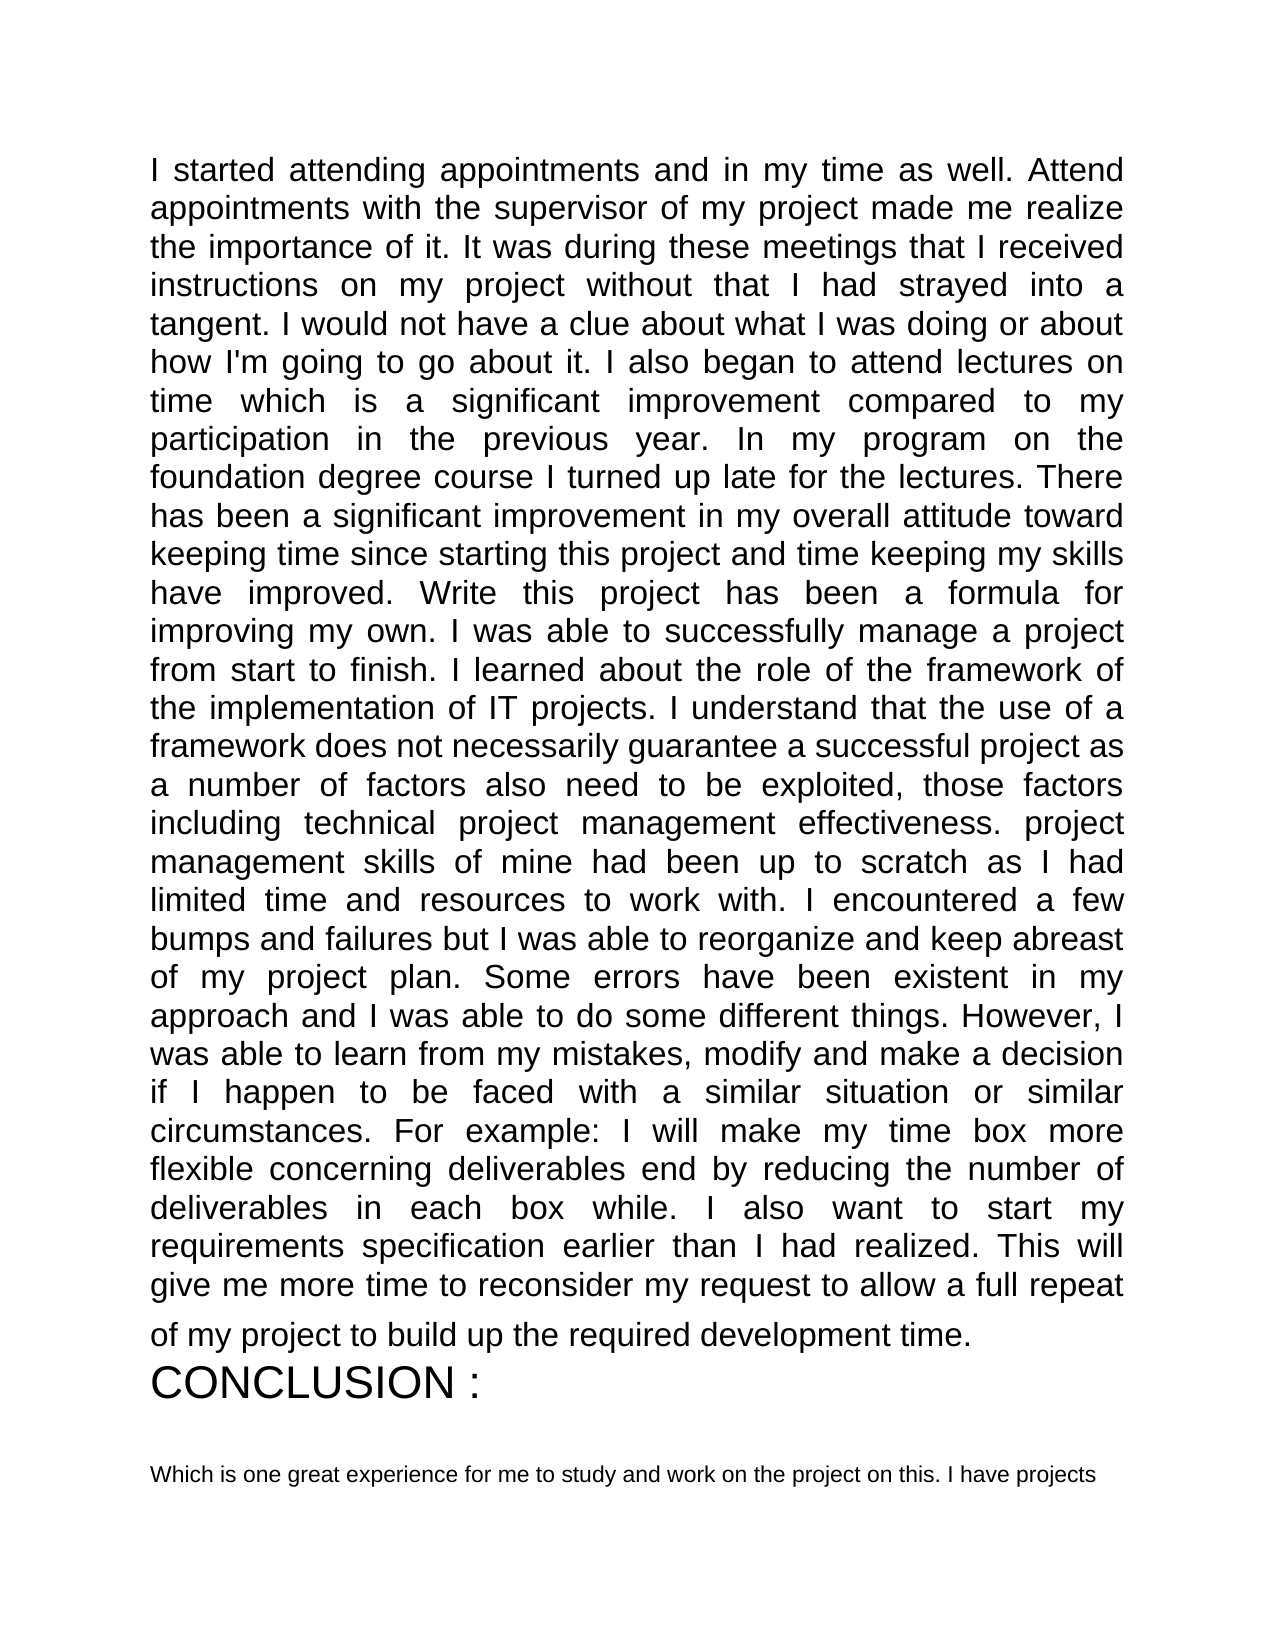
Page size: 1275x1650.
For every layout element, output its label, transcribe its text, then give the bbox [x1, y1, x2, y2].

text CONCLUSION : [150, 1356, 1125, 1408]
text I started attending appointments and in my time as well. Attend appointments with the supervisor of my project made me realize the importance of it. It was during these meetings that I received instructions on my project without that I had strayed into a tangent. I would not have a clue about what I was doing or about how I'm going to go about it. I also began to attend lectures on time which is a significant improvement compared to my participation in the previous year. In my program on the foundation degree course I turned up late for the lectures. There has been a significant improvement in my overall attitude toward keeping time since starting this project and time keeping my skills have improved. Write this project has been a formula for improving my own. I was able to successfully manage a project from start to finish. I learned about the role of the framework of the implementation of IT projects. I understand that the use of a framework does not necessarily guarantee a successful project as a number of factors also need to be exploited, those factors including technical project management effectiveness. project management skills of mine had been up to scratch as I had limited time and resources to work with. I encountered a few bumps and failures but I was able to reorganize and keep abreast of my project plan. Some errors have been existent in my approach and I was able to do some different things. However, I was able to learn from my mistakes, modify and make a decision if I happen to be faced with a similar situation or similar circumstances. For example: I will make my time box more flexible concerning deliverables end by reducing the number of deliverables in each box while. I also want to start my requirements specification earlier than I had realized. This will give me more time to reconsider my request to allow a full repeat of my project to build up the required development time. [150, 150, 1125, 1356]
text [150, 1461, 1125, 1488]
